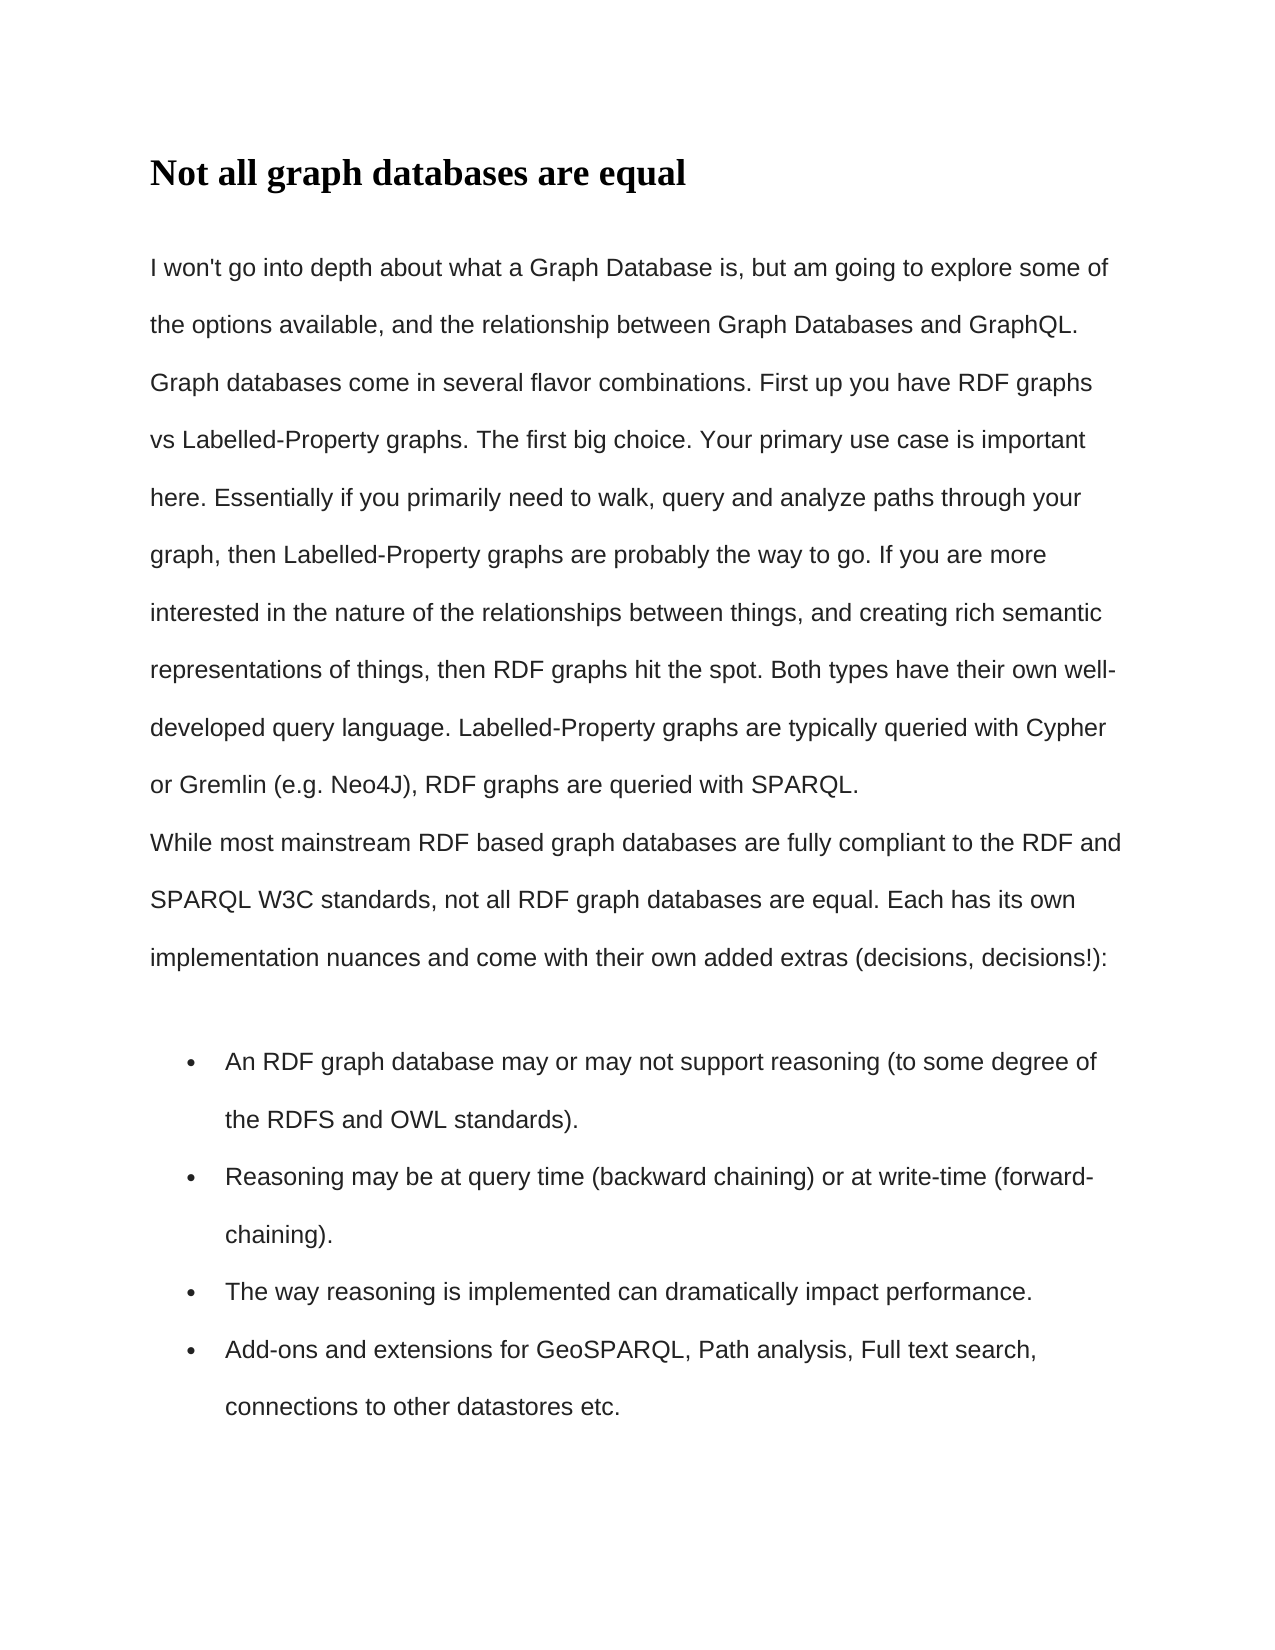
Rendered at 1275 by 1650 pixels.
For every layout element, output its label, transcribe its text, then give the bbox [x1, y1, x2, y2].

list The way reasoning is implemented can dramatically impact performance. [187, 1277, 1125, 1306]
text Graph databases come in several flavor combinations. First up you have RDF graphs vs Labelled-Property graphs. The first big choice. Your primary use case is important here. Essentially if you primarily need to walk, query and analyze paths through your graph, then Labelled-Property graphs are probably the way to go. If you are more interested in the nature of the relationships between things, and creating rich semantic representations of things, then RDF graphs hit the spot. Both types have their own well-developed query language. Labelled-Property graphs are typically queried with Cypher or Gremlin (e.g. Neo4J), RDF graphs are queried with SPARQL. [150, 368, 1125, 799]
text I won't go into depth about what a Graph Database is, but am going to explore some of the options available, and the relationship between Graph Databases and GraphQL. [150, 253, 1125, 339]
subtitle Not all graph databases are equal [150, 150, 1125, 193]
list Add-ons and extensions for GeoSPARQL, Path analysis, Full text search, connections to other datastores etc. [187, 1335, 1125, 1421]
text While most mainstream RDF based graph databases are fully compliant to the RDF and SPARQL W3C standards, not all RDF graph databases are equal. Each has its own implementation nuances and come with their own added extras (decisions, decisions!): [150, 828, 1125, 972]
list An RDF graph database may or may not support reasoning (to some degree of the RDFS and OWL standards). [187, 1047, 1125, 1133]
list Reasoning may be at query time (backward chaining) or at write-time (forward-chaining). [187, 1162, 1125, 1248]
